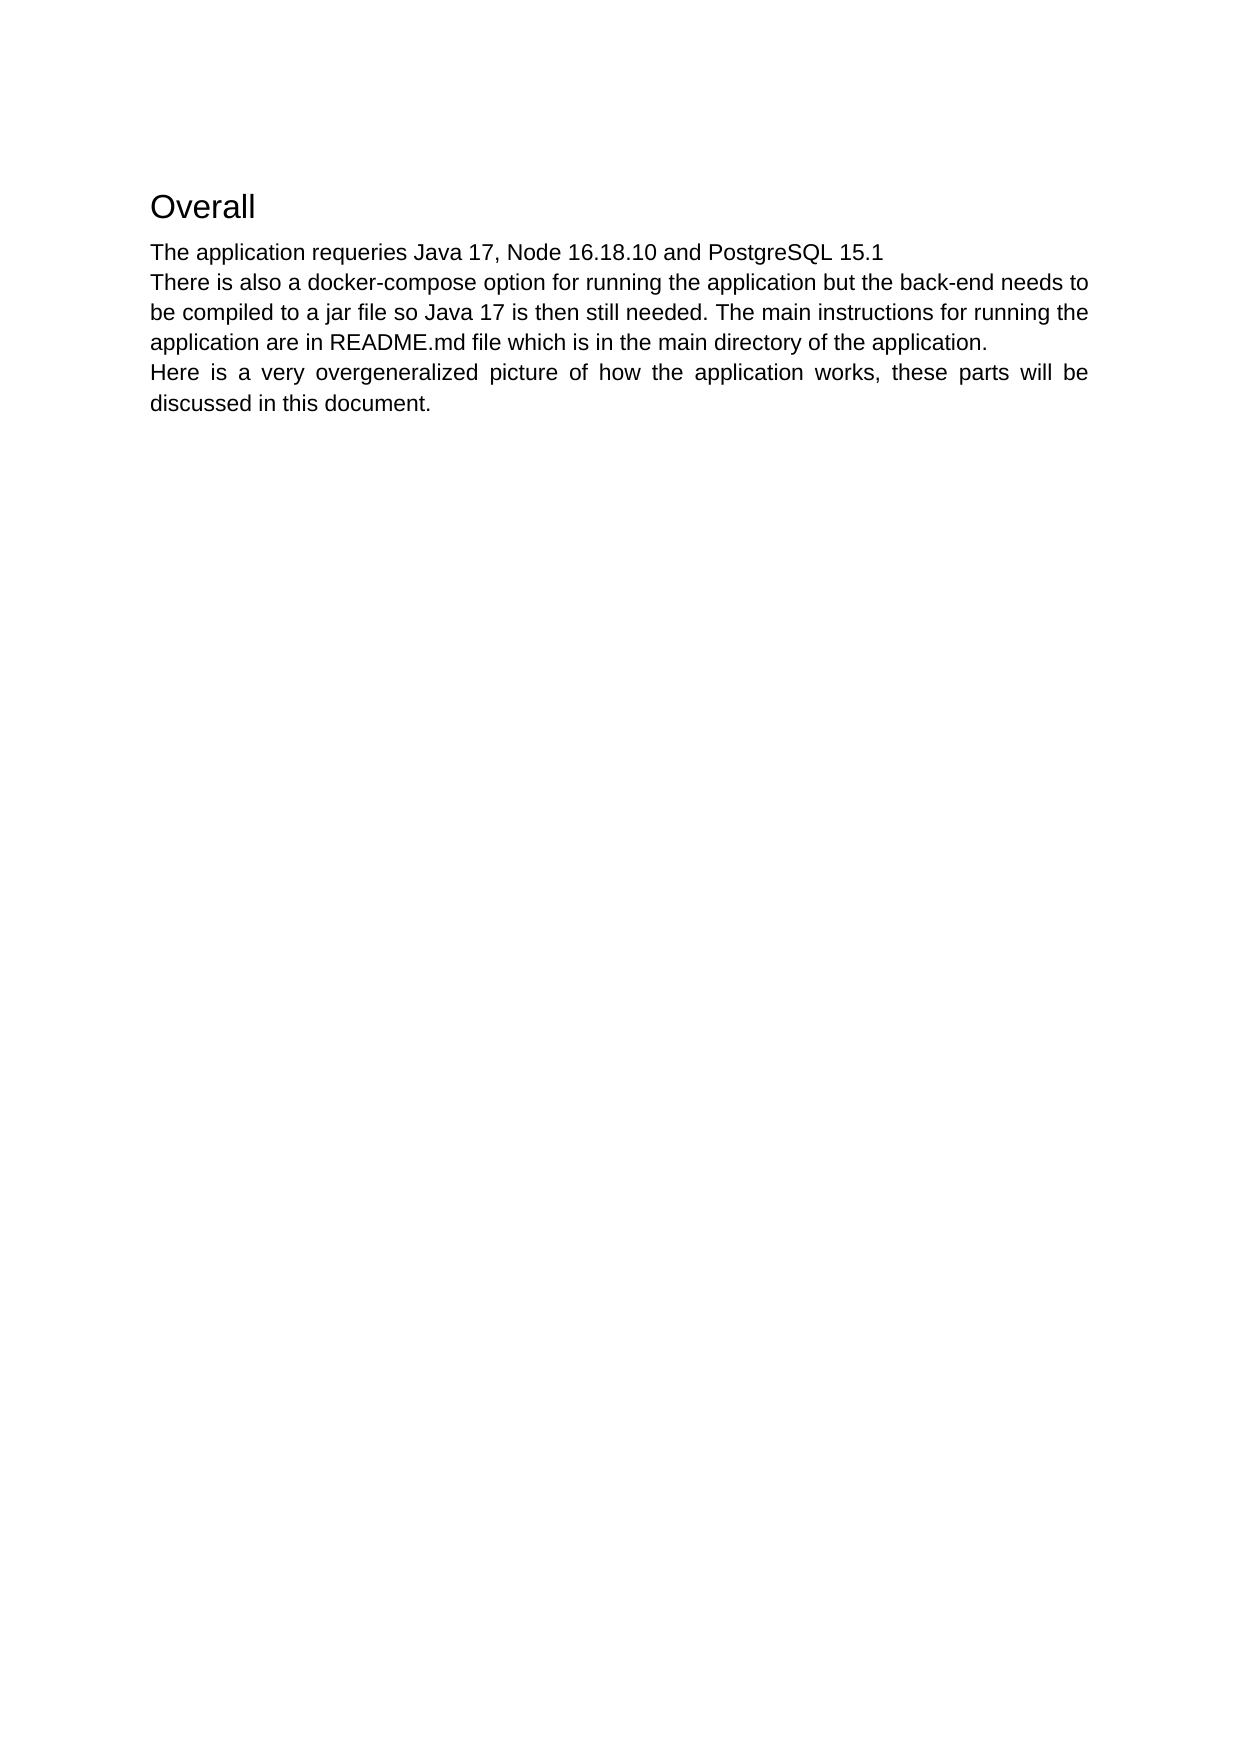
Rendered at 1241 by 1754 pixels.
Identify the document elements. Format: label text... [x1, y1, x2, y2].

text The application requeries Java 17, Node 16.18.10 and PostgreSQL 15.1 [150, 238, 1090, 265]
text There is also a docker-compose option for running the application but the back-end needs to be compiled to a jar file so Java 17 is then still needed. The main instructions for running the application are in README.md file which is in the main directory of the application. [150, 269, 1090, 355]
subtitle Overall [150, 187, 1090, 226]
text Here is a very overgeneralized picture of how the application works, these parts will be discussed in this document. [150, 359, 1090, 416]
